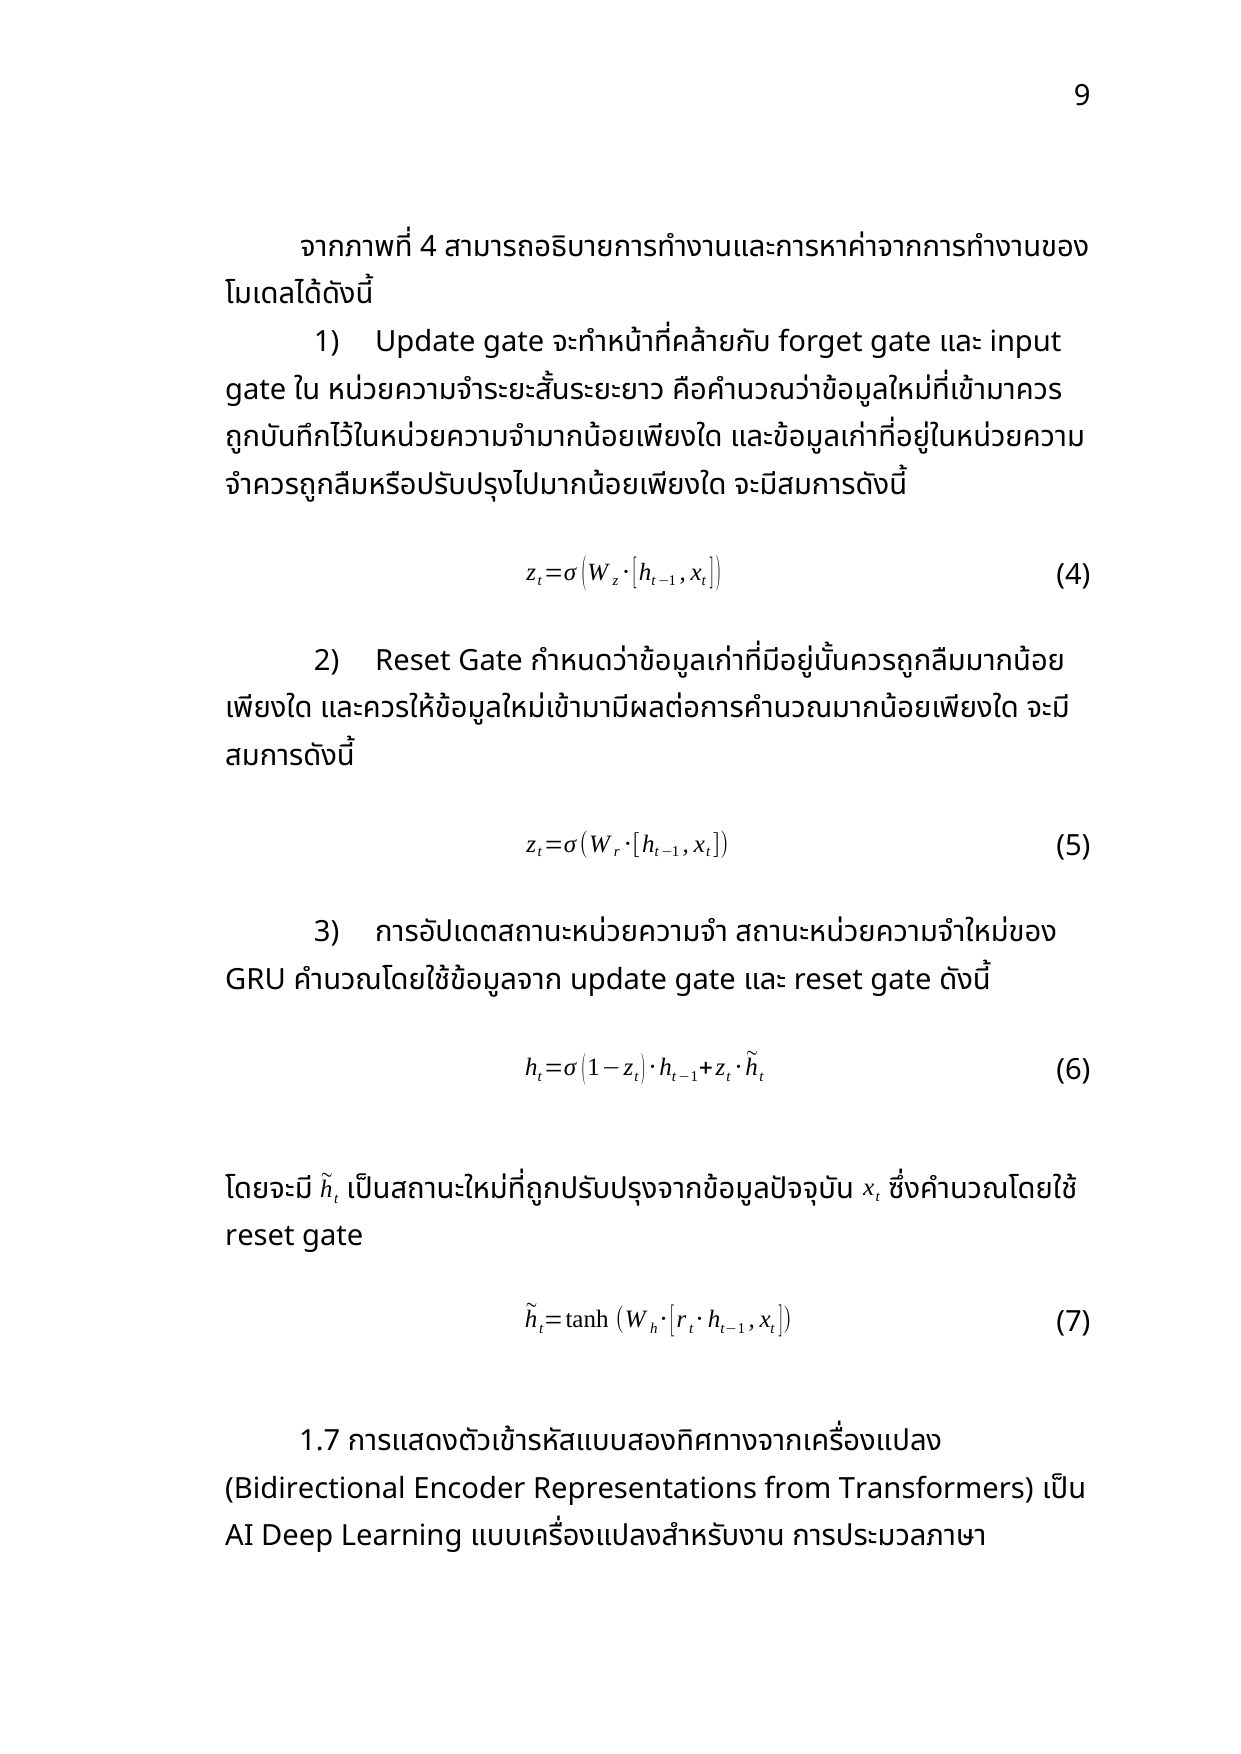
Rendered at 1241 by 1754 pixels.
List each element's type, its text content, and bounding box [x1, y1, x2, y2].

list Update gate จะทำหน้าที่คล้ายกับ forget gate และ input gate ใน หน่วยความจำระยะสั้นระยะยาว คือคำนวณว่าข้อมูลใหม่ที่เข้ามาควรถูกบันทึกไว้ในหน่วยความจำมากน้อยเพียงใด และข้อมูลเก่าที่อยู่ในหน่วยความจำควรถูกลืมหรือปรับปรุงไปมากน้อยเพียงใด จะมีสมการดังนี้ [225, 320, 1090, 507]
text โดยจะมี เป็นสถานะใหม่ที่ถูกปรับปรุงจากข้อมูลปัจจุบัน ​ซึ่งคำนวณโดยใช้ reset gate [225, 1167, 1090, 1254]
text (4) [525, 511, 1090, 593]
text (5) [225, 824, 1090, 864]
text (6) [525, 1006, 1090, 1088]
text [225, 1419, 1090, 1559]
text จากภาพที่ 4 สามารถอธิบายการทำงานและการหาค่าจากการทำงานของโมเดลได้ดังนี้ [225, 225, 1090, 317]
list Reset Gate กำหนดว่าข้อมูลเก่าที่มีอยู่นั้นควรถูกลืมมากน้อยเพียงใด และควรให้ข้อมูลใหม่เข้ามามีผลต่อการคำนวณมากน้อยเพียงใด จะมีสมการดังนี้ [225, 639, 1090, 778]
text (7) [525, 1257, 1090, 1340]
list การอัปเดตสถานะหน่วยความจำ สถานะหน่วยความจำใหม่ของ GRU คำนวณโดยใช้ข้อมูลจาก update gate และ reset gate ดังนี้ [225, 910, 1090, 1002]
